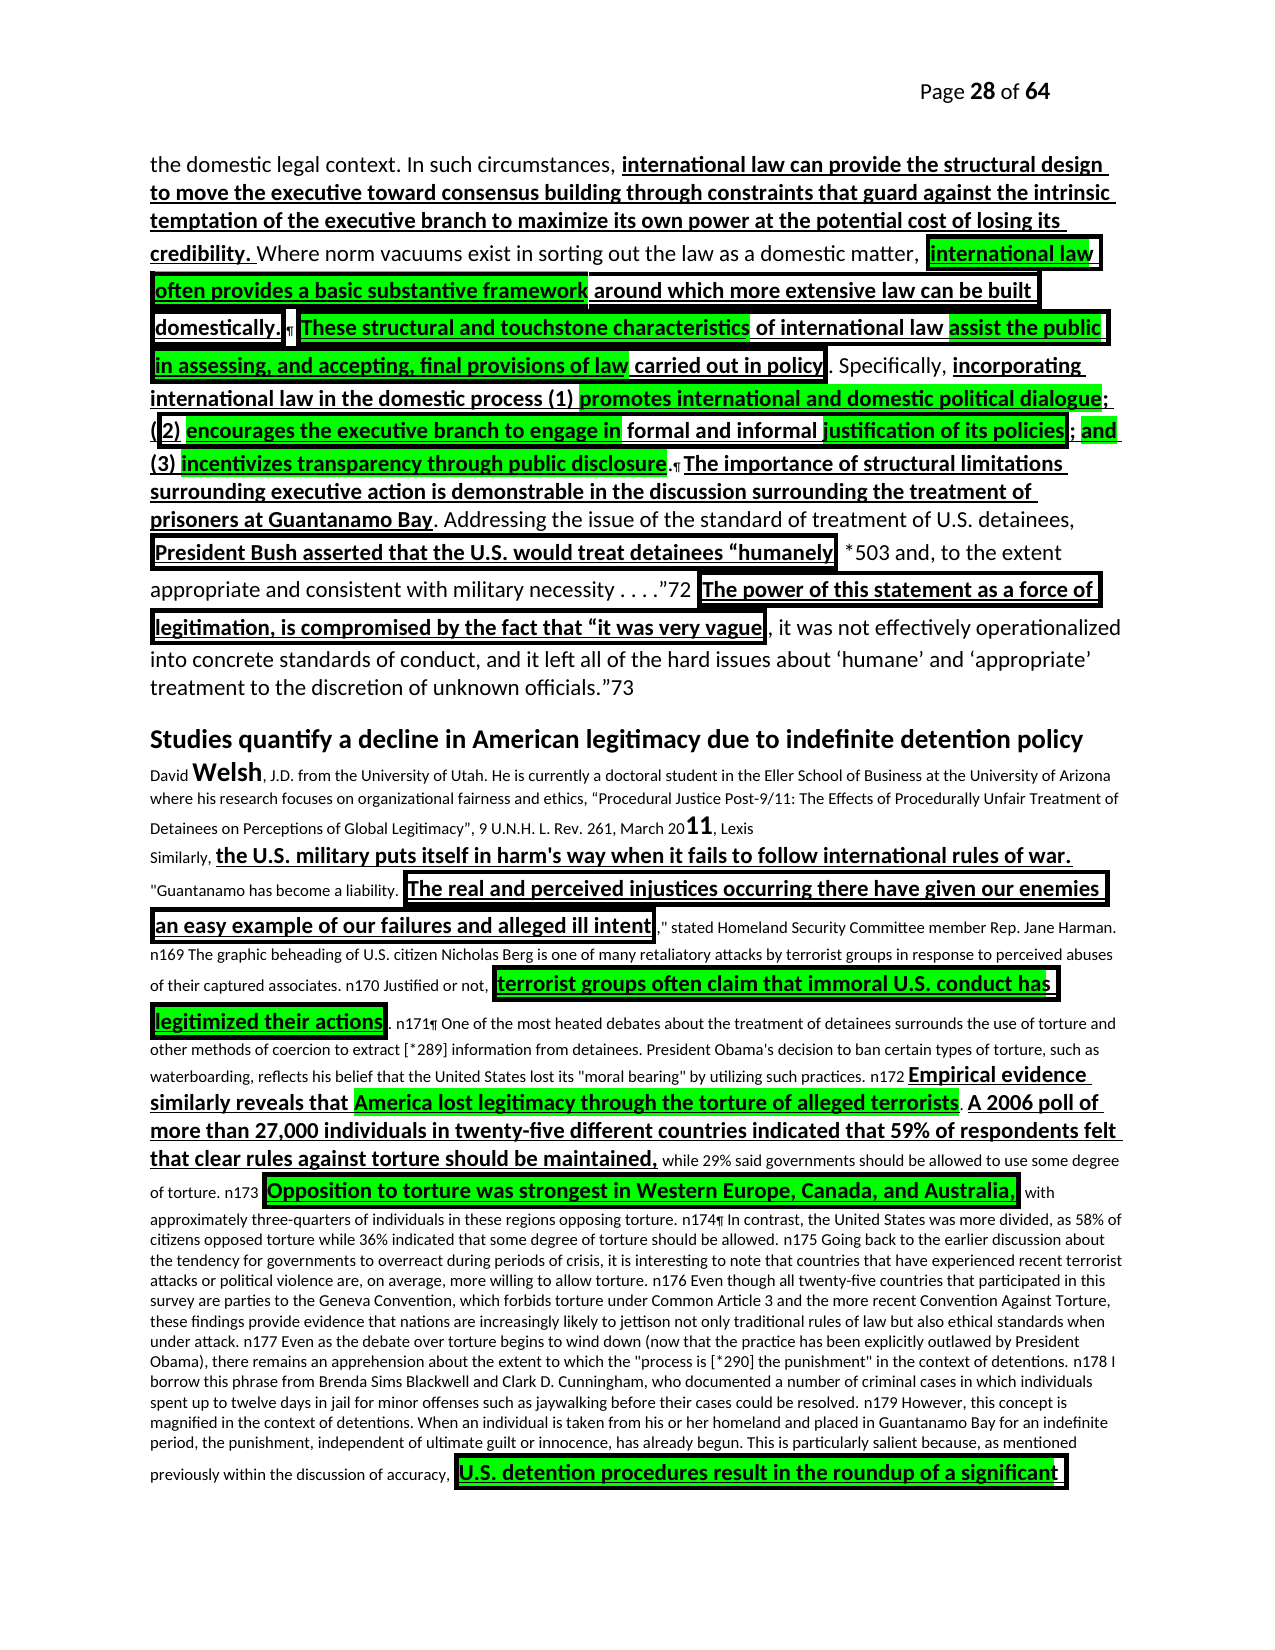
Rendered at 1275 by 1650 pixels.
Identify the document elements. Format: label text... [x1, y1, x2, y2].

text David Welsh, J.D. from the University of Utah. He is currently a doctoral student in the Eller School of Business at the University of Arizona where his research focuses on organizational fairness and ethics, “Procedural Justice Post-9/11: The Effects of Procedurally Unfair Treatment of Detainees on Perceptions of Global Legitimacy”, 9 U.N.H. L. Rev. 261, March 2011, Lexis [150, 755, 1125, 842]
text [150, 150, 1125, 701]
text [150, 842, 1125, 1490]
subtitle Studies quantify a decline in American legitimacy due to indefinite detention policy [150, 722, 1125, 755]
